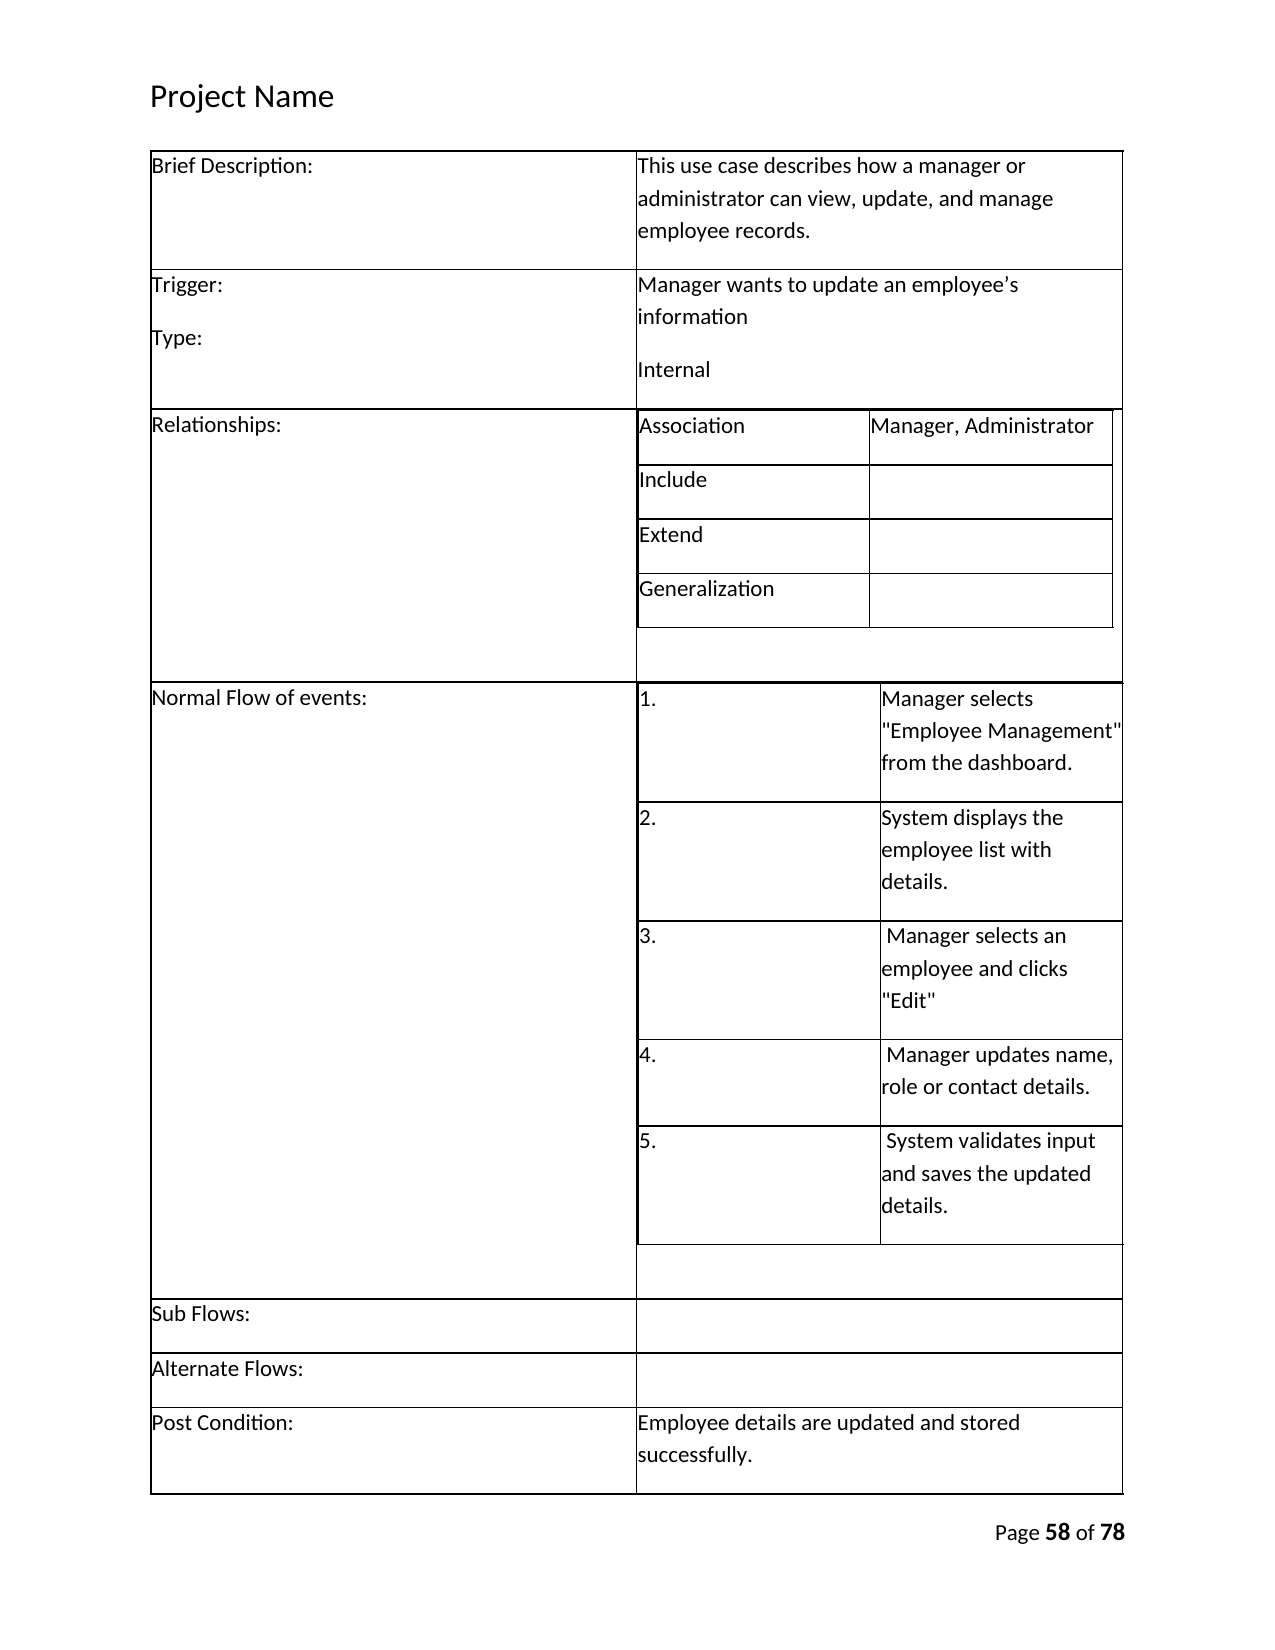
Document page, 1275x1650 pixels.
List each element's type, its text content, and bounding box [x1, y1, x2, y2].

table_cell [881, 922, 1122, 1039]
table_cell Manager wants to update an employee’s information Internal [637, 270, 1122, 408]
table_cell Alternate Flows: [152, 1354, 636, 1406]
table_cell [881, 1127, 1122, 1244]
table_cell Trigger: Type: [152, 270, 636, 408]
table_cell [881, 1040, 1122, 1125]
table_cell Employee details are updated and stored successfully. [637, 1408, 1122, 1493]
table_cell [639, 1040, 880, 1125]
table_cell [881, 684, 1122, 801]
table_cell Normal Flow of events: [152, 683, 636, 1298]
table_cell Relationships: [152, 410, 636, 681]
table_cell Sub Flows: [152, 1300, 636, 1352]
table_cell This use case describes how a manager or administrator can view, update, and manage employee records. [637, 152, 1122, 269]
table_cell Brief Description: [152, 152, 636, 269]
table_cell [639, 684, 880, 801]
table_cell [637, 1354, 1122, 1406]
table_cell [639, 803, 880, 920]
table_cell [639, 922, 880, 1039]
table_cell [639, 1127, 880, 1244]
table_cell [637, 1245, 1122, 1298]
table_cell [637, 410, 1122, 681]
table_cell [881, 803, 1122, 920]
table_cell Post Condition: [152, 1408, 636, 1493]
table_cell [637, 1300, 1122, 1352]
